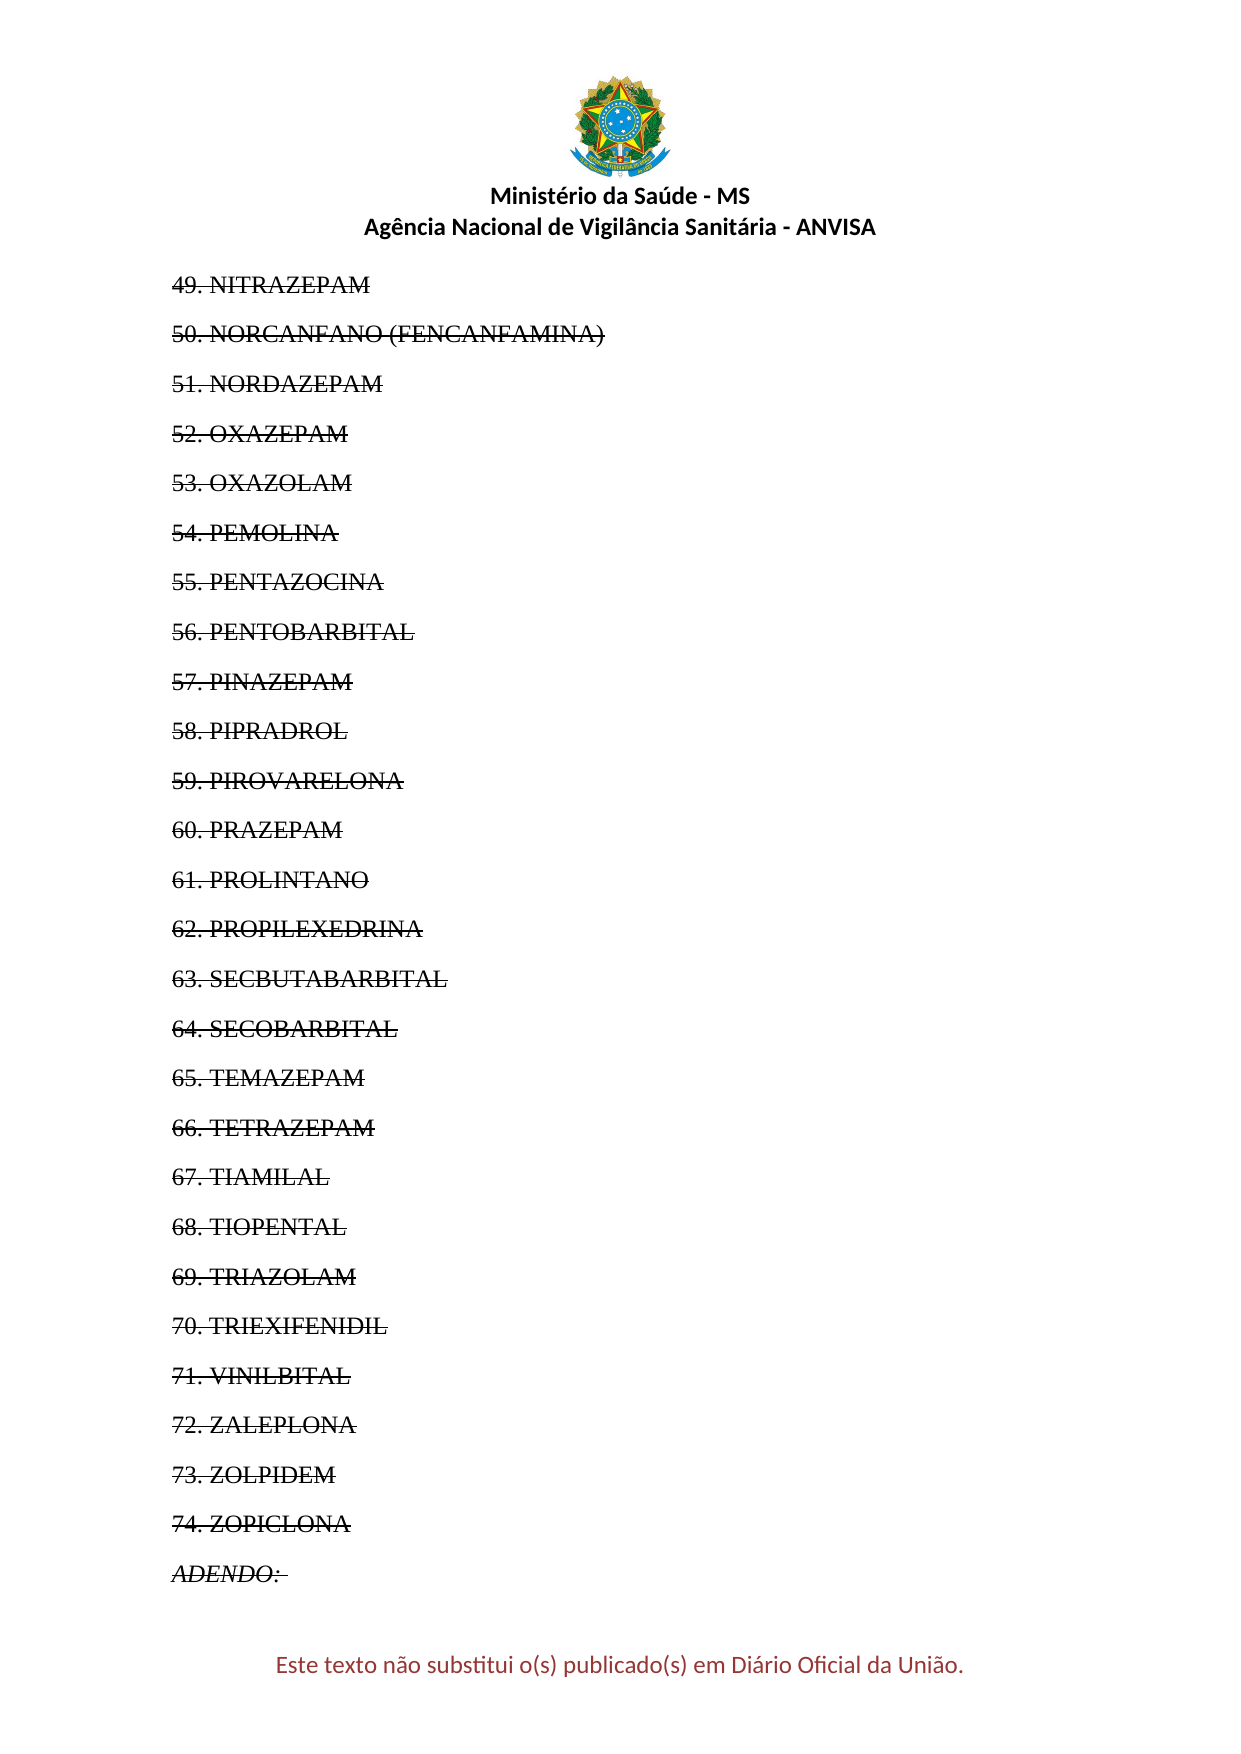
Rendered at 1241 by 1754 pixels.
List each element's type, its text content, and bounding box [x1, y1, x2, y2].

picture [566, 73, 674, 180]
text 67. TIAMILAL [112, 1162, 1128, 1191]
text 57. PINAZEPAM [112, 667, 1128, 695]
text 61. PROLINTANO [112, 865, 1128, 894]
text 51. NORDAZEPAM [112, 369, 1128, 398]
text 50. NORCANFANO (FENCANFAMINA) [112, 319, 1128, 348]
text 72. ZALEPLONA [112, 1410, 1128, 1439]
text 63. SECBUTABARBITAL [112, 964, 1128, 993]
text ADENDO: [112, 1559, 1128, 1588]
text 66. TETRAZEPAM [112, 1113, 1128, 1142]
text 55. PENTAZOCINA [112, 567, 1128, 596]
text 60. PRAZEPAM [112, 815, 1128, 844]
text 56. PENTOBARBITAL [112, 617, 1128, 646]
text 62. PROPILEXEDRINA [112, 914, 1128, 943]
text 54. PEMOLINA [112, 518, 1128, 547]
text 73. ZOLPIDEM [112, 1460, 1128, 1489]
text 59. PIROVARELONA [112, 766, 1128, 794]
text 53. OXAZOLAM [112, 468, 1128, 497]
text 64. SECOBARBITAL [112, 1014, 1128, 1042]
text 58. PIPRADROL [112, 716, 1128, 745]
text 52. OXAZEPAM [112, 419, 1128, 447]
text 68. TIOPENTAL [112, 1212, 1128, 1241]
text 74. ZOPICLONA [112, 1509, 1128, 1538]
text 65. TEMAZEPAM [112, 1063, 1128, 1092]
text 71. VINILBITAL [112, 1361, 1128, 1389]
text 49. NITRAZEPAM [112, 270, 1128, 299]
text 70. TRIEXIFENIDIL [112, 1311, 1128, 1340]
text 69. TRIAZOLAM [112, 1262, 1128, 1290]
